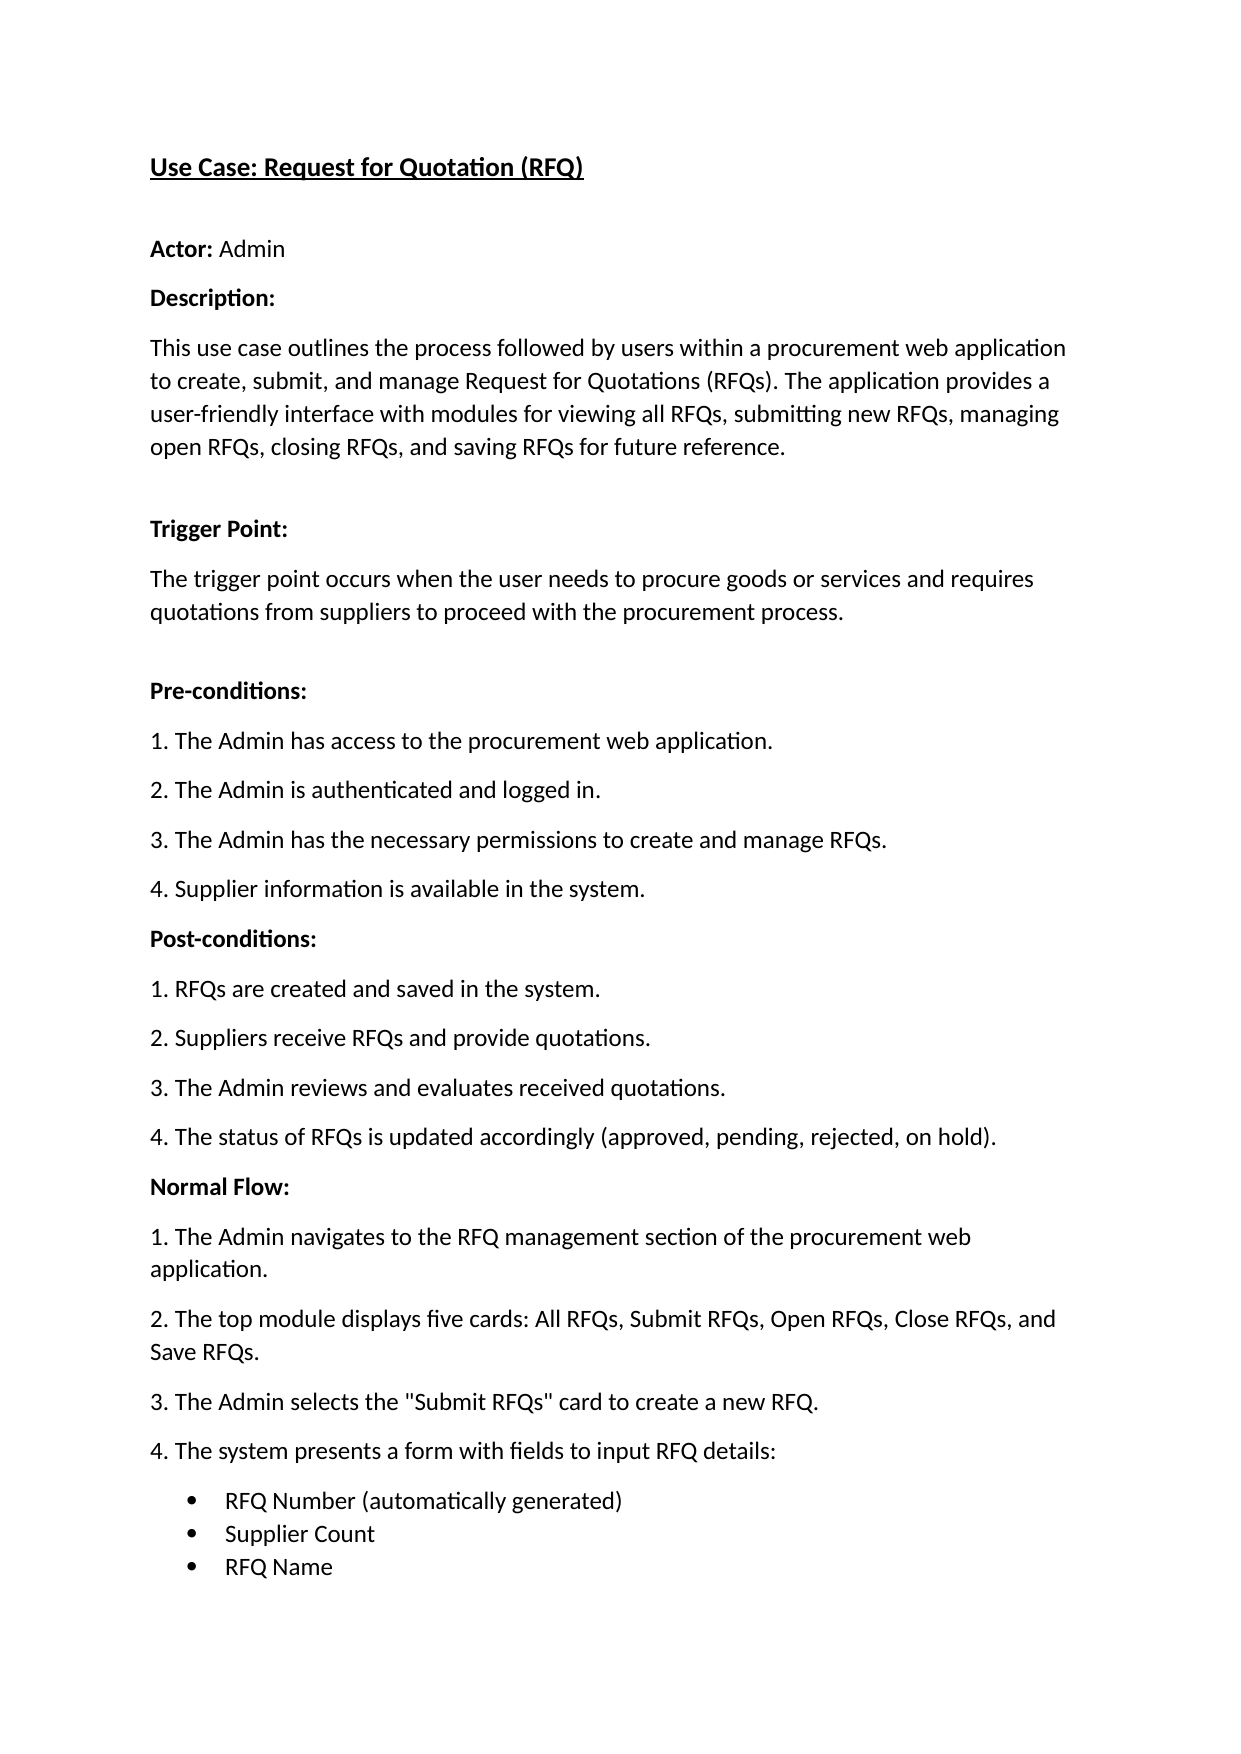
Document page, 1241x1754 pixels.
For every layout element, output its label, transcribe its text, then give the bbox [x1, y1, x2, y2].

text 3. The Admin selects the "Submit RFQs" card to create a new RFQ. [150, 1386, 1090, 1416]
text 3. The Admin reviews and evaluates received quotations. [150, 1072, 1090, 1102]
text Post-conditions: [150, 923, 1090, 954]
list RFQ Name [187, 1551, 1090, 1581]
text Use Case: Request for Quotation (RFQ) [150, 150, 1090, 183]
text Pre-conditions: [150, 675, 1090, 706]
text 1. The Admin has access to the procurement web application. [150, 725, 1090, 755]
text Trigger Point: [150, 480, 1090, 544]
text This use case outlines the process followed by users within a procurement web application to create, submit, and manage Request for Quotations (RFQs). The application provides a user-friendly interface with modules for viewing all RFQs, submitting new RFQs, managing open RFQs, closing RFQs, and saving RFQs for future reference. [150, 332, 1090, 461]
text 1. RFQs are created and saved in the system. [150, 973, 1090, 1003]
text 2. The top module displays five cards: All RFQs, Submit RFQs, Open RFQs, Close RFQs, and Save RFQs. [150, 1303, 1090, 1367]
text 2. Suppliers receive RFQs and provide quotations. [150, 1022, 1090, 1053]
text 4. The status of RFQs is updated accordingly (approved, pending, rejected, on hold). [150, 1121, 1090, 1152]
list RFQ Number (automatically generated) [187, 1485, 1090, 1515]
text 4. The system presents a form with fields to input RFQ details: [150, 1435, 1090, 1466]
text The trigger point occurs when the user needs to procure goods or services and requires quotations from suppliers to proceed with the procurement process. [150, 563, 1090, 656]
text Actor: Admin [150, 202, 1090, 263]
list Supplier Count [187, 1518, 1090, 1548]
text Normal Flow: [150, 1171, 1090, 1202]
text 1. The Admin navigates to the RFQ management section of the procurement web application. [150, 1221, 1090, 1284]
text 4. Supplier information is available in the system. [150, 873, 1090, 904]
text 3. The Admin has the necessary permissions to create and manage RFQs. [150, 824, 1090, 854]
text 2. The Admin is authenticated and logged in. [150, 774, 1090, 805]
text Description: [150, 282, 1090, 313]
